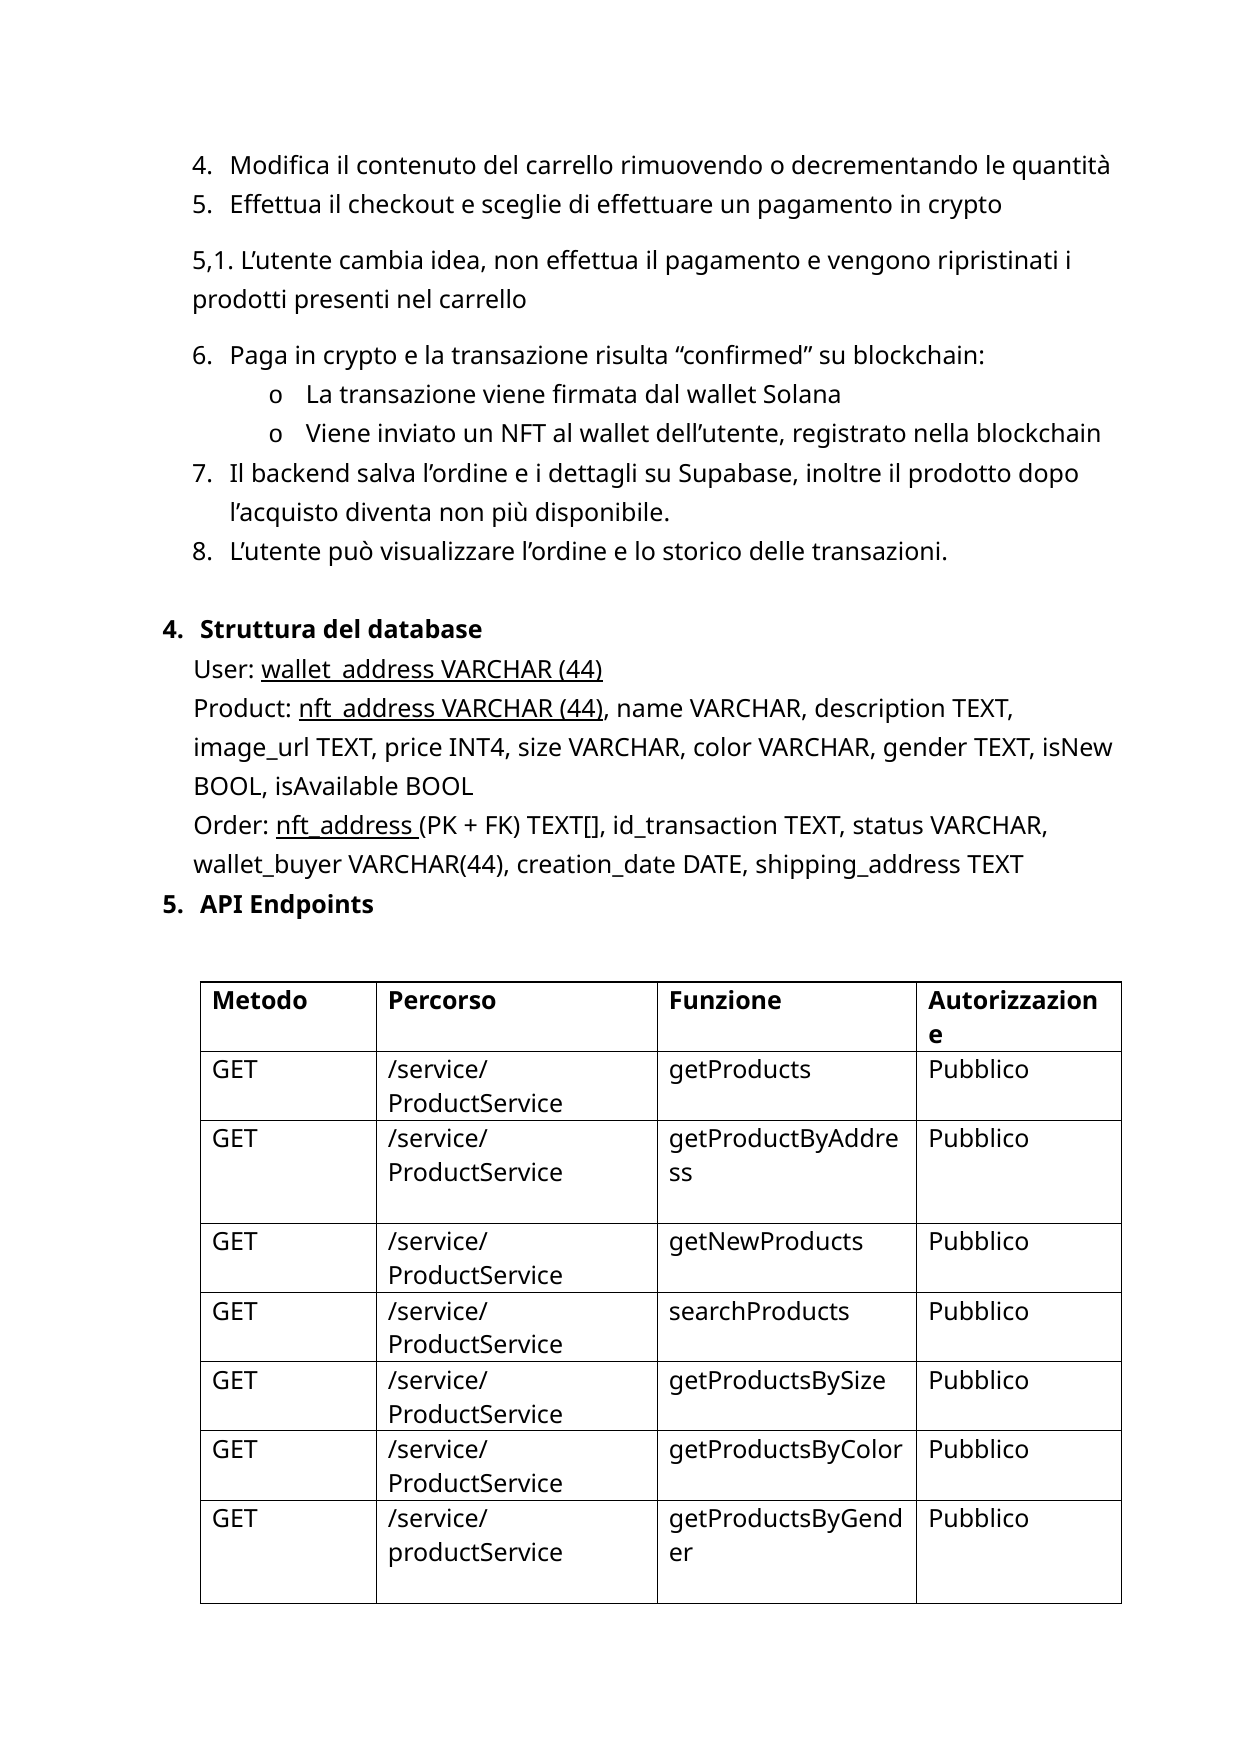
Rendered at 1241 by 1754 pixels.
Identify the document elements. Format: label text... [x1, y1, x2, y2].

table_cell /service/productService [377, 1501, 657, 1603]
list La transazione viene firmata dal wallet Solana [268, 377, 1122, 411]
table_cell getProducts [658, 1052, 916, 1120]
list Il backend salva l’ordine e i dettagli su Supabase, inoltre il prodotto dopo l’acquisto diventa non più disponibile. [192, 456, 1122, 529]
table_cell Pubblico [917, 1224, 1121, 1292]
list Paga in crypto e la transazione risulta “confirmed” su blockchain: [192, 338, 1122, 372]
list L’utente può visualizzare l’ordine e lo storico delle transazioni. [192, 534, 1122, 568]
table_cell /service/ProductService [377, 1052, 657, 1120]
table_cell GET [201, 1431, 376, 1499]
table_cell Pubblico [917, 1431, 1121, 1499]
table_cell Pubblico [917, 1121, 1121, 1223]
table_cell /service/ProductService [377, 1362, 657, 1430]
table_header Autorizzazione [917, 983, 1121, 1051]
table_cell getProductsByGender [658, 1501, 916, 1603]
list Order: nft_address (PK + FK) TEXT[], id_transaction TEXT, status VARCHAR, wallet_buyer VARCHAR(44), creation_date DATE, shipping_address TEXT [193, 808, 1122, 881]
table_header Funzione [658, 983, 916, 1051]
table_header Percorso [377, 983, 657, 1051]
list Effettua il checkout e sceglie di effettuare un pagamento in crypto [192, 187, 1122, 221]
table_cell Pubblico [917, 1052, 1121, 1120]
table_cell Pubblico [917, 1501, 1121, 1603]
list Viene inviato un NFT al wallet dell’utente, registrato nella blockchain [268, 416, 1122, 450]
table_cell GET [201, 1052, 376, 1120]
table_cell /service/ProductService [377, 1293, 657, 1361]
table_cell GET [201, 1121, 376, 1223]
table_cell getProductsByColor [658, 1431, 916, 1499]
table_cell GET [201, 1224, 376, 1292]
list Modifica il contenuto del carrello rimuovendo o decrementando le quantità [192, 148, 1122, 182]
table_cell getNewProducts [658, 1224, 916, 1292]
table_cell getProductsBySize [658, 1362, 916, 1430]
table_cell GET [201, 1293, 376, 1361]
table_cell /service/ProductService [377, 1121, 657, 1223]
table_cell Pubblico [917, 1362, 1121, 1430]
text 5,1. L’utente cambia idea, non effettua il pagamento e vengono ripristinati i prodotti presenti nel carrello [192, 243, 1122, 316]
list Product: nft_address VARCHAR (44), name VARCHAR, description TEXT, image_url TEXT, price INT4, size VARCHAR, color VARCHAR, gender TEXT, isNew BOOL, isAvailable BOOL [193, 691, 1122, 803]
table_cell /service/ProductService [377, 1224, 657, 1292]
table_cell getProductByAddress [658, 1121, 916, 1223]
table_cell searchProducts [658, 1293, 916, 1361]
list User: wallet_address VARCHAR (44) [193, 651, 1122, 685]
list Struttura del database [162, 612, 1122, 646]
table_cell Pubblico [917, 1293, 1121, 1361]
table_cell GET [201, 1362, 376, 1430]
table_cell /service/ProductService [377, 1431, 657, 1499]
table_cell GET [201, 1501, 376, 1603]
list API Endpoints [162, 886, 1122, 920]
table_header Metodo [201, 983, 376, 1051]
